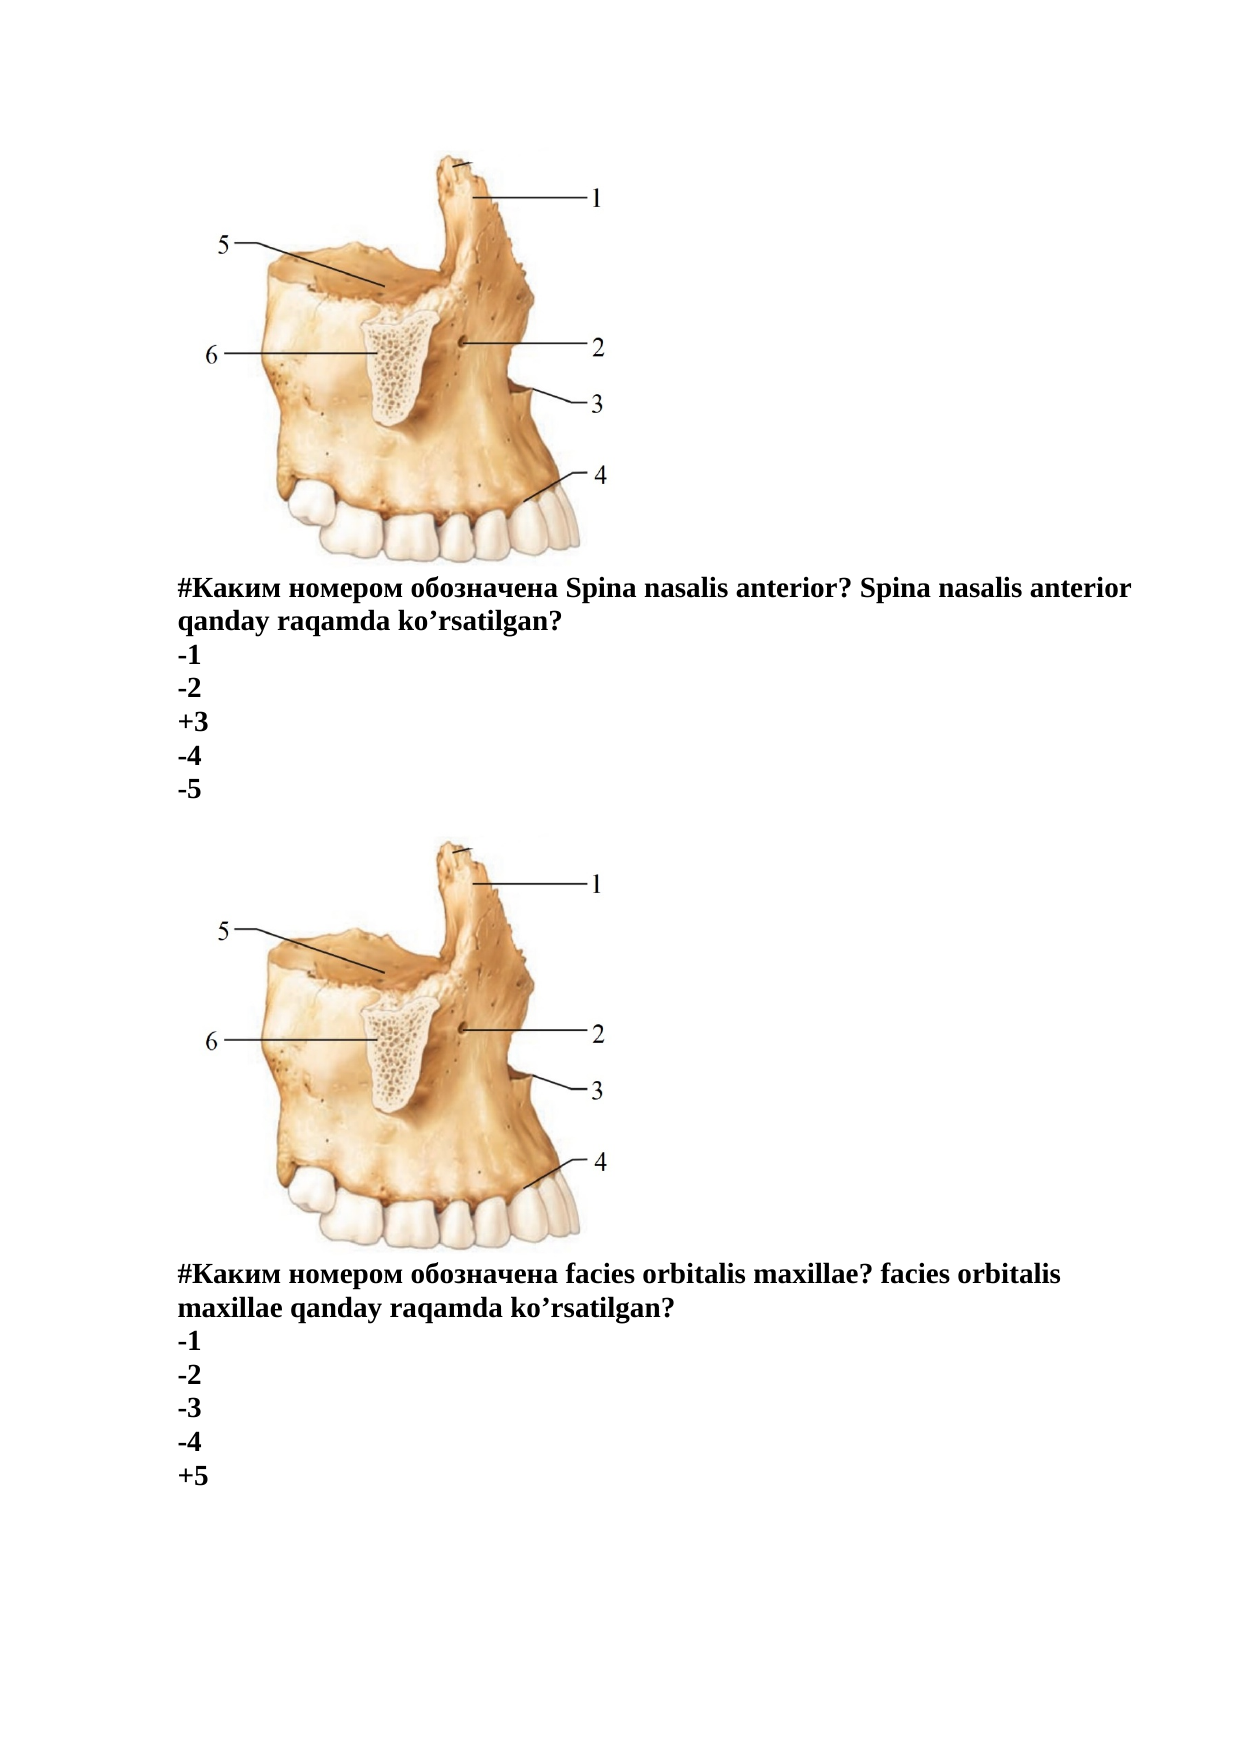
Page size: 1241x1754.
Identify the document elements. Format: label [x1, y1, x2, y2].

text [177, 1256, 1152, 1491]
picture [177, 804, 637, 1257]
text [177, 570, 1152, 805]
picture [177, 118, 637, 570]
